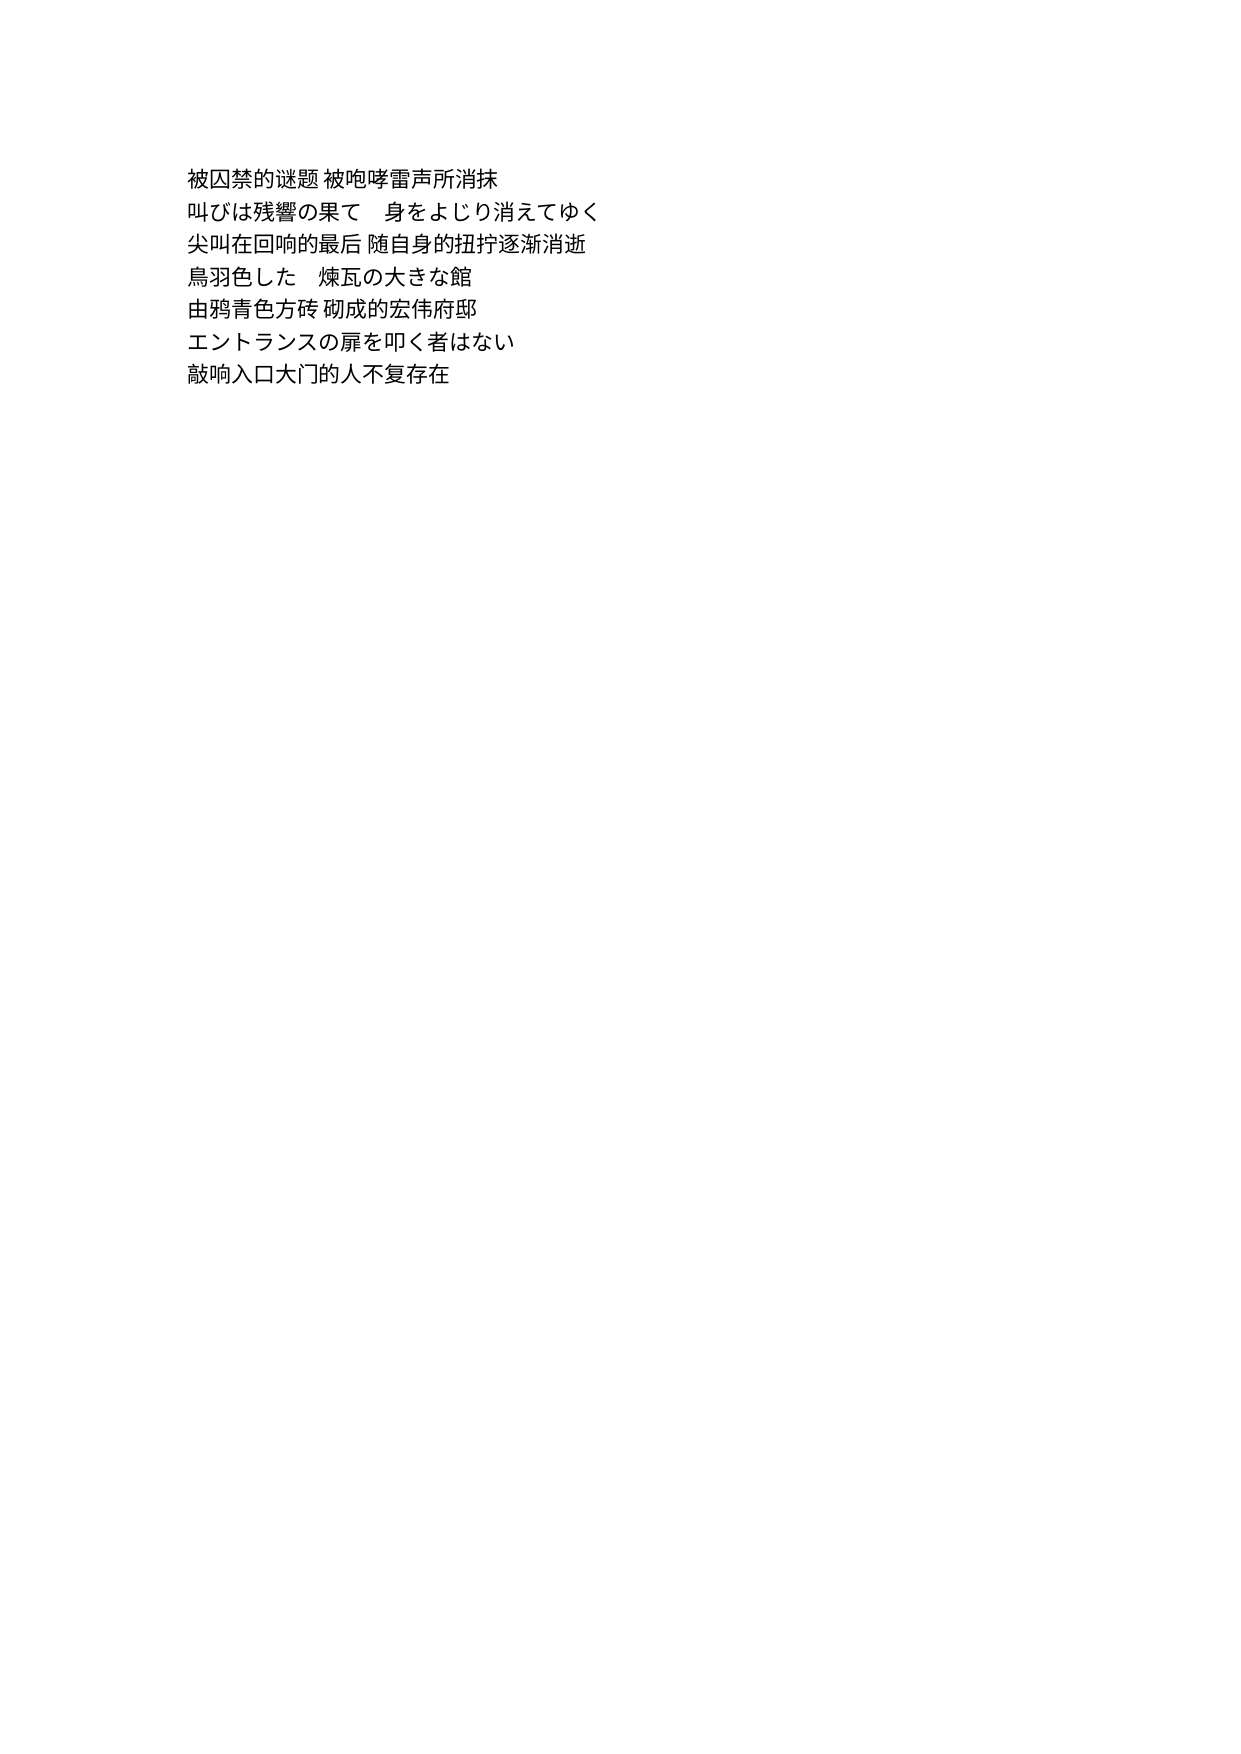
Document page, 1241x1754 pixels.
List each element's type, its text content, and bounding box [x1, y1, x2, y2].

text 鳥羽色した 煉瓦の大きな館 [187, 259, 1053, 292]
text 被囚禁的谜题 被咆哮雷声所消抹 叫びは残響の果て 身をよじり消えてゆく [187, 162, 1053, 227]
text 尖叫在回响的最后 随自身的扭拧逐渐消逝 [187, 227, 1053, 259]
text 由鸦青色方砖 砌成的宏伟府邸 エントランスの扉を叩く者はない [187, 292, 1053, 357]
text 敲响入口大门的人不复存在 [187, 357, 1053, 389]
